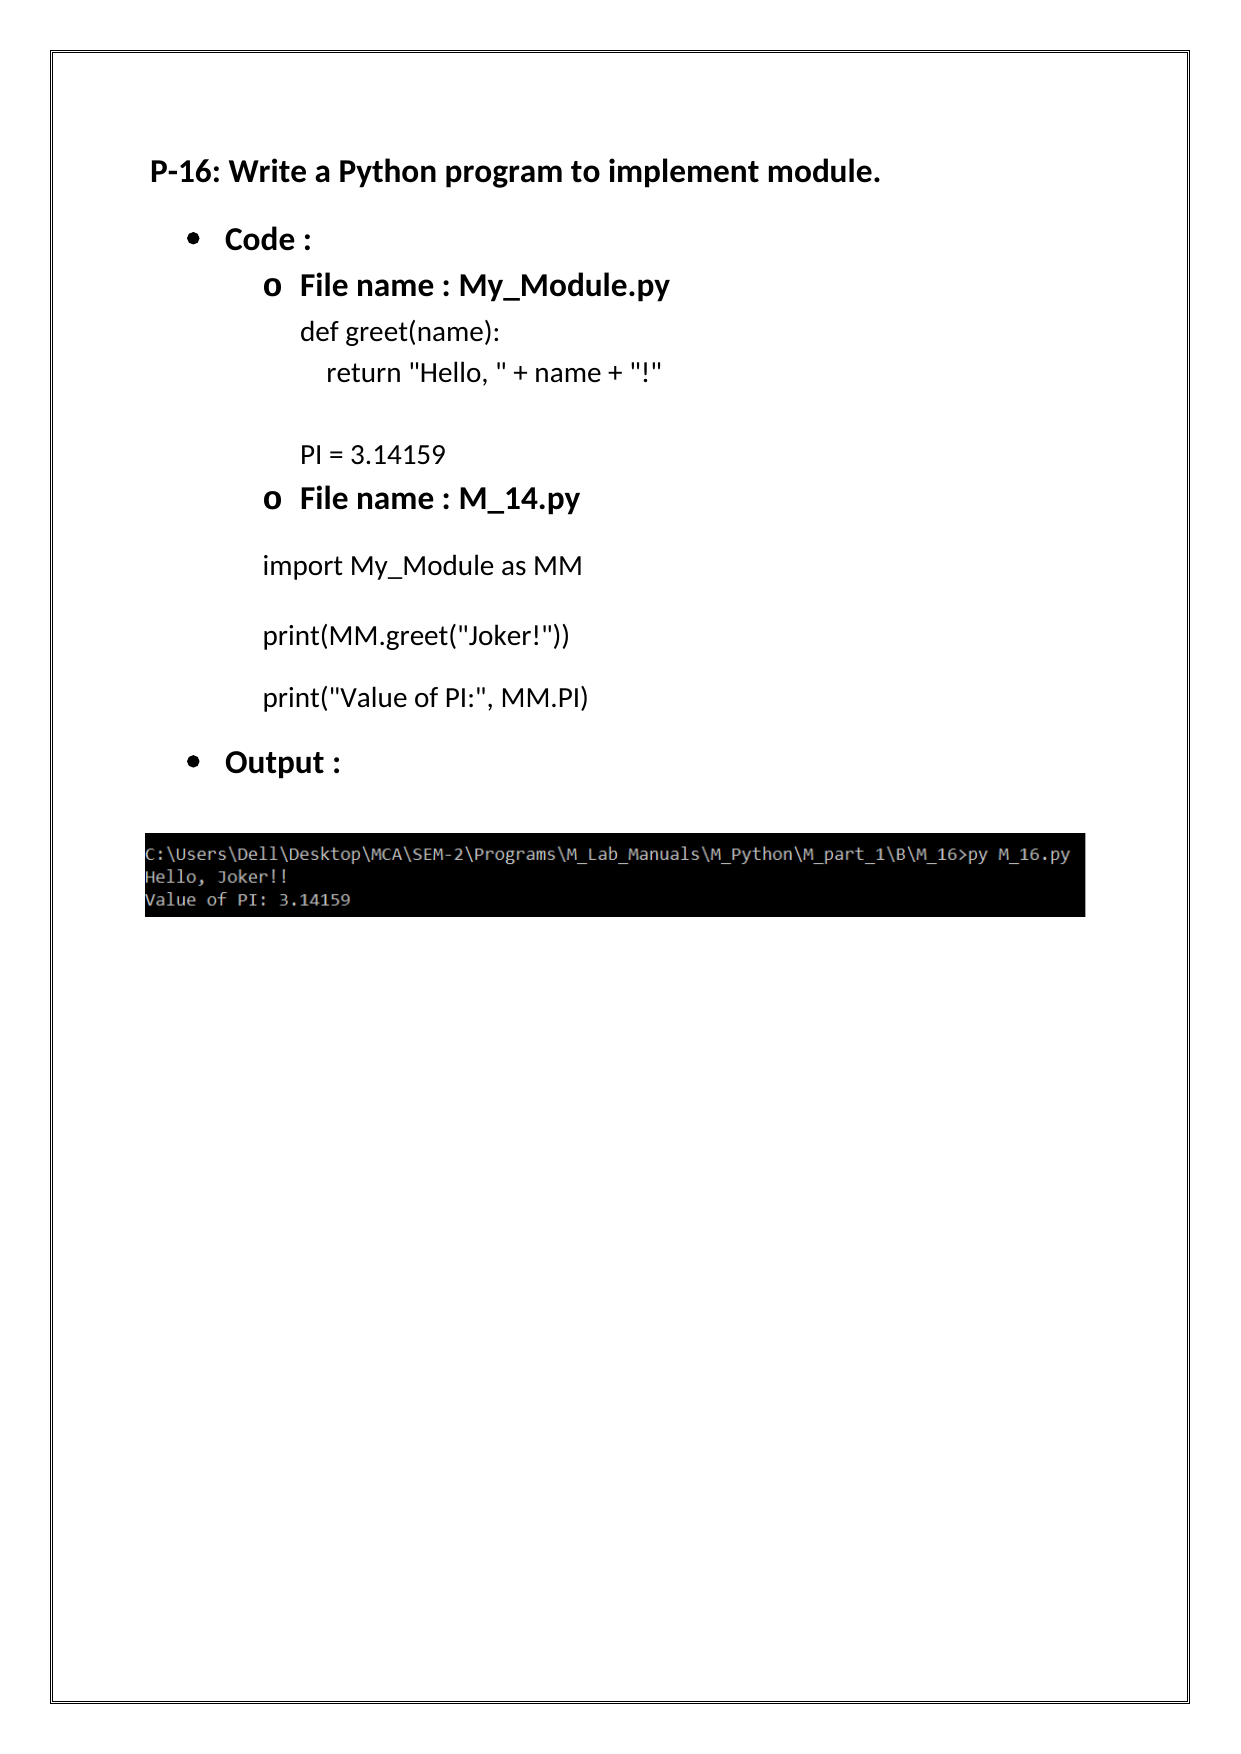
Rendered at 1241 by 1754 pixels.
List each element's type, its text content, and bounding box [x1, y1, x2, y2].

text print("Value of PI:", MM.PI) [262, 679, 1090, 714]
list return "Hello, " + name + "!" [300, 354, 1090, 390]
list def greet(name): [300, 313, 1090, 349]
list File name : M_14.py [262, 477, 1090, 519]
picture [145, 833, 1086, 917]
text import My_Module as MM [262, 547, 1090, 582]
list Code : [187, 218, 1090, 258]
list PI = 3.14159 [300, 436, 1090, 472]
list Output : [187, 741, 1090, 781]
text print(MM.greet("Joker!")) [262, 617, 1090, 653]
text P-16: Write a Python program to implement module. [150, 150, 1090, 191]
list File name : My_Module.py [262, 264, 1090, 307]
